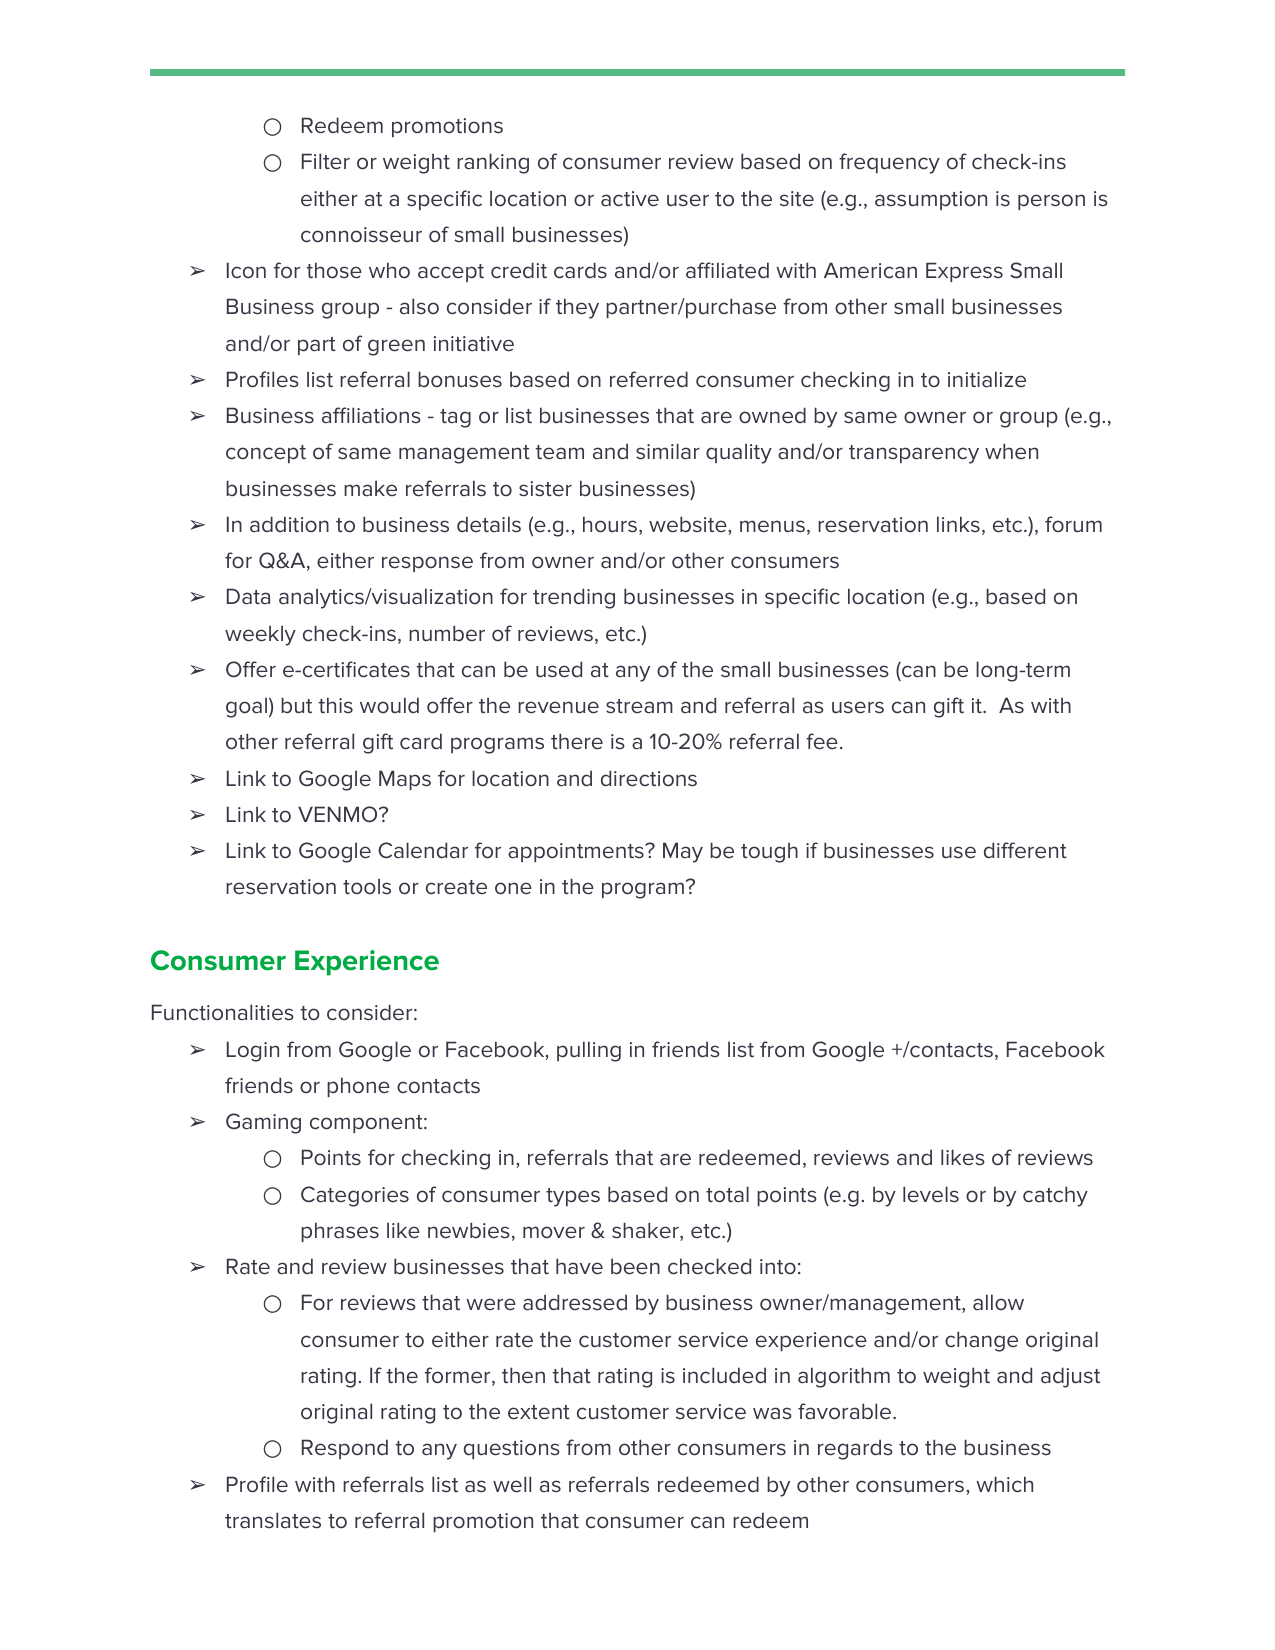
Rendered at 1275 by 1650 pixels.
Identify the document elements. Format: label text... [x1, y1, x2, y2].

list Redeem promotions [262, 112, 1125, 140]
list Link to Google Calendar for appointments? May be tough if businesses use different reservation tools or create one in the program? [187, 837, 1125, 902]
list Login from Google or Facebook, pulling in friends list from Google +/contacts, Facebook friends or phone contacts [187, 1036, 1125, 1100]
list In addition to business details (e.g., hours, website, menus, reservation links, etc.), forum for Q&A, either response from owner and/or other consumers [187, 511, 1125, 575]
list Offer e-certificates that can be used at any of the small businesses (can be long-term goal) but this would offer the revenue stream and referral as users can gift it. As with other referral gift card programs there is a 10-20% referral fee. [187, 656, 1125, 757]
list Respond to any questions from other consumers in regards to the business [262, 1435, 1125, 1463]
list Points for checking in, referrals that are redeemed, reviews and likes of reviews [262, 1145, 1125, 1173]
list Data analytics/visualization for trending businesses in specific location (e.g., based on weekly check-ins, number of reviews, etc.) [187, 584, 1125, 648]
list For reviews that were addressed by business owner/management, allow consumer to either rate the customer service experience and/or change original rating. If the former, then that rating is included in algorithm to weight and adjust original rating to the extent customer service was favorable. [262, 1290, 1125, 1426]
list Business affiliations - tag or list businesses that are owned by same owner or group (e.g., concept of same management team and similar quality and/or transparency when businesses make referrals to sister businesses) [187, 402, 1125, 503]
list Link to VENMO? [187, 801, 1125, 829]
list Profiles list referral bonuses based on referred consumer checking in to initialize [187, 366, 1125, 394]
list Link to Google Maps for location and directions [187, 765, 1125, 793]
list Profile with referrals list as well as referrals redeemed by other consumers, which translates to referral promotion that consumer can redeem [187, 1471, 1125, 1535]
list Categories of consumer types based on total points (e.g. by levels or by catchy phrases like newbies, mover & shaker, etc.) [262, 1181, 1125, 1245]
list Rate and review businesses that have been checked into: [187, 1253, 1125, 1281]
text Functionalities to consider: [150, 1000, 1125, 1028]
list Icon for those who accept credit cards and/or affiliated with American Express Small Business group - also consider if they partner/purchase from other small businesses and/or part of green initiative [187, 257, 1125, 358]
list Filter or weight ranking of consumer review based on frequency of check-ins either at a specific location or active user to the site (e.g., assumption is person is connoisseur of small businesses) [262, 149, 1125, 249]
picture [150, 69, 1125, 76]
subtitle Consumer Experience [150, 943, 1125, 979]
list Gaming component: [187, 1108, 1125, 1136]
